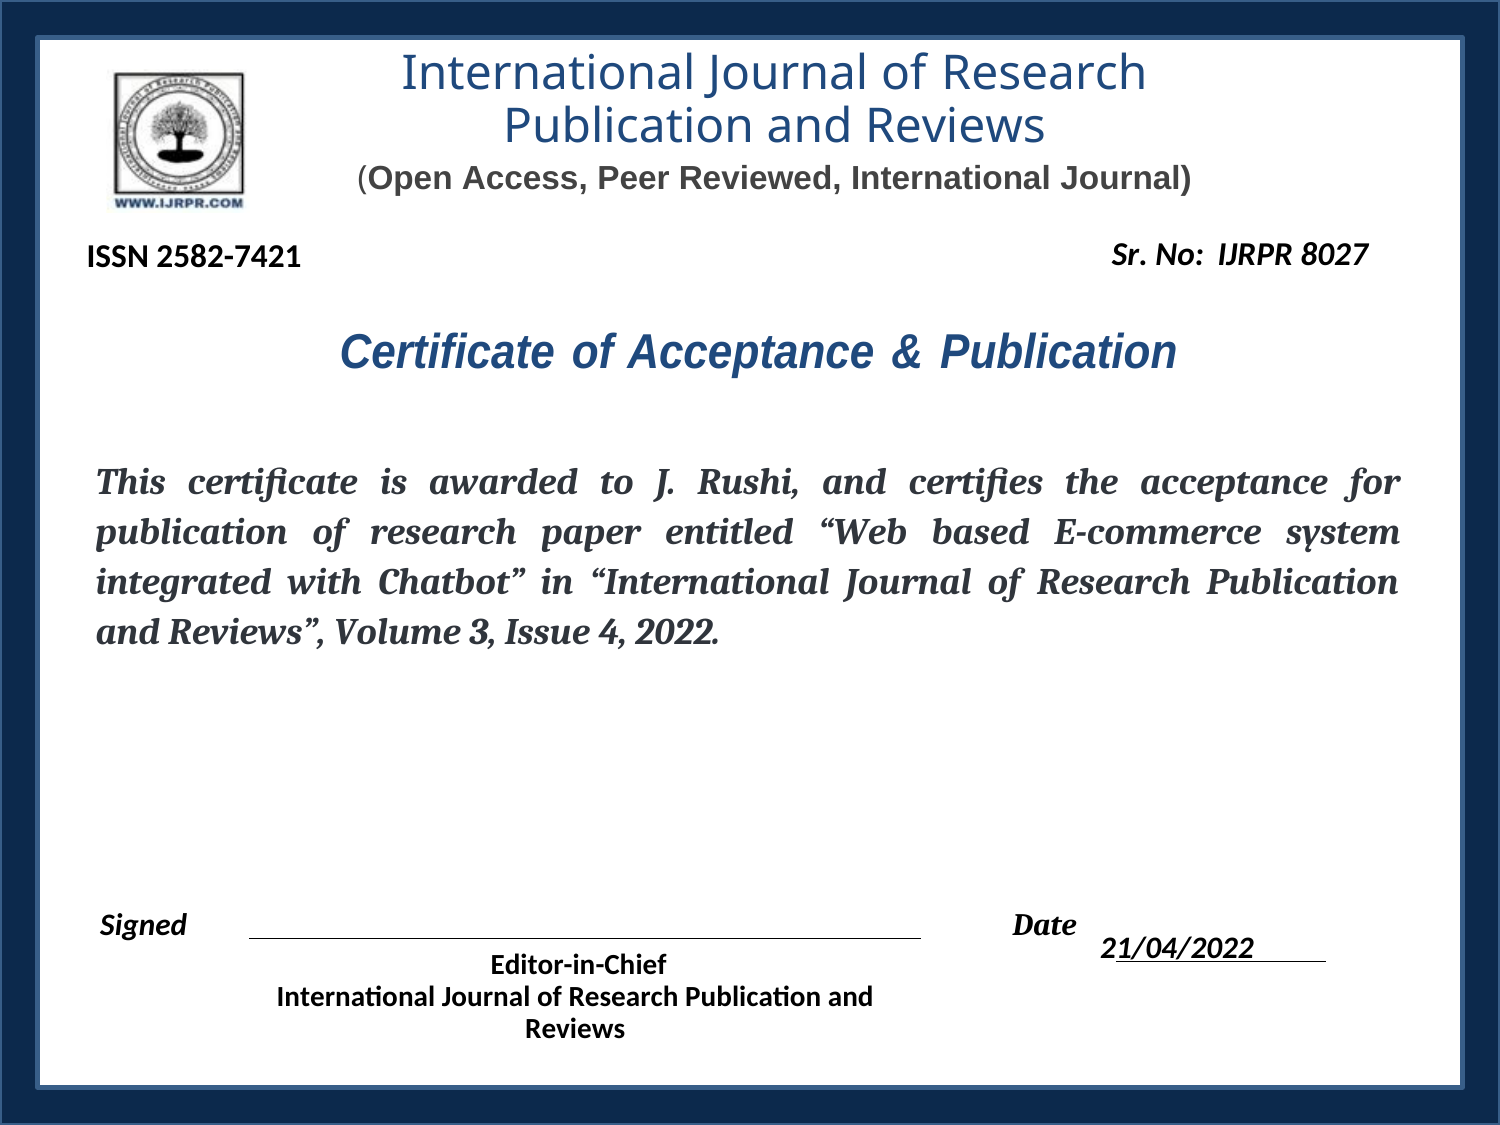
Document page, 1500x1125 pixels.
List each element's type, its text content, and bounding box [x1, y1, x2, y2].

text 21/04/2022 [1100, 928, 1412, 966]
text ISSN 2582-7421 [86, 235, 305, 276]
text International Journal of Research Publication and Reviews [224, 981, 926, 1045]
subtitle Certiﬁcate of Acceptance & Publication [339, 322, 1412, 378]
subtitle This certificate is awarded to J. Rushi, and certifies the acceptance for publication of research paper entitled “Web based E-commerce system integrated with Chatbot” in “International Journal of Research Publication and Reviews”, Volume 3, Issue 4, 2022. [95, 460, 1400, 653]
text International Journal of Research Publication and Reviews [332, 45, 1217, 156]
picture [106, 69, 250, 213]
text Signed Date [100, 905, 1079, 943]
text Sr. No: IJRPR 8027 [321, 233, 1368, 274]
subtitle Editor-in-Chief [224, 949, 933, 981]
subtitle (Open Access, Peer Reviewed, International Journal) [332, 156, 1217, 197]
